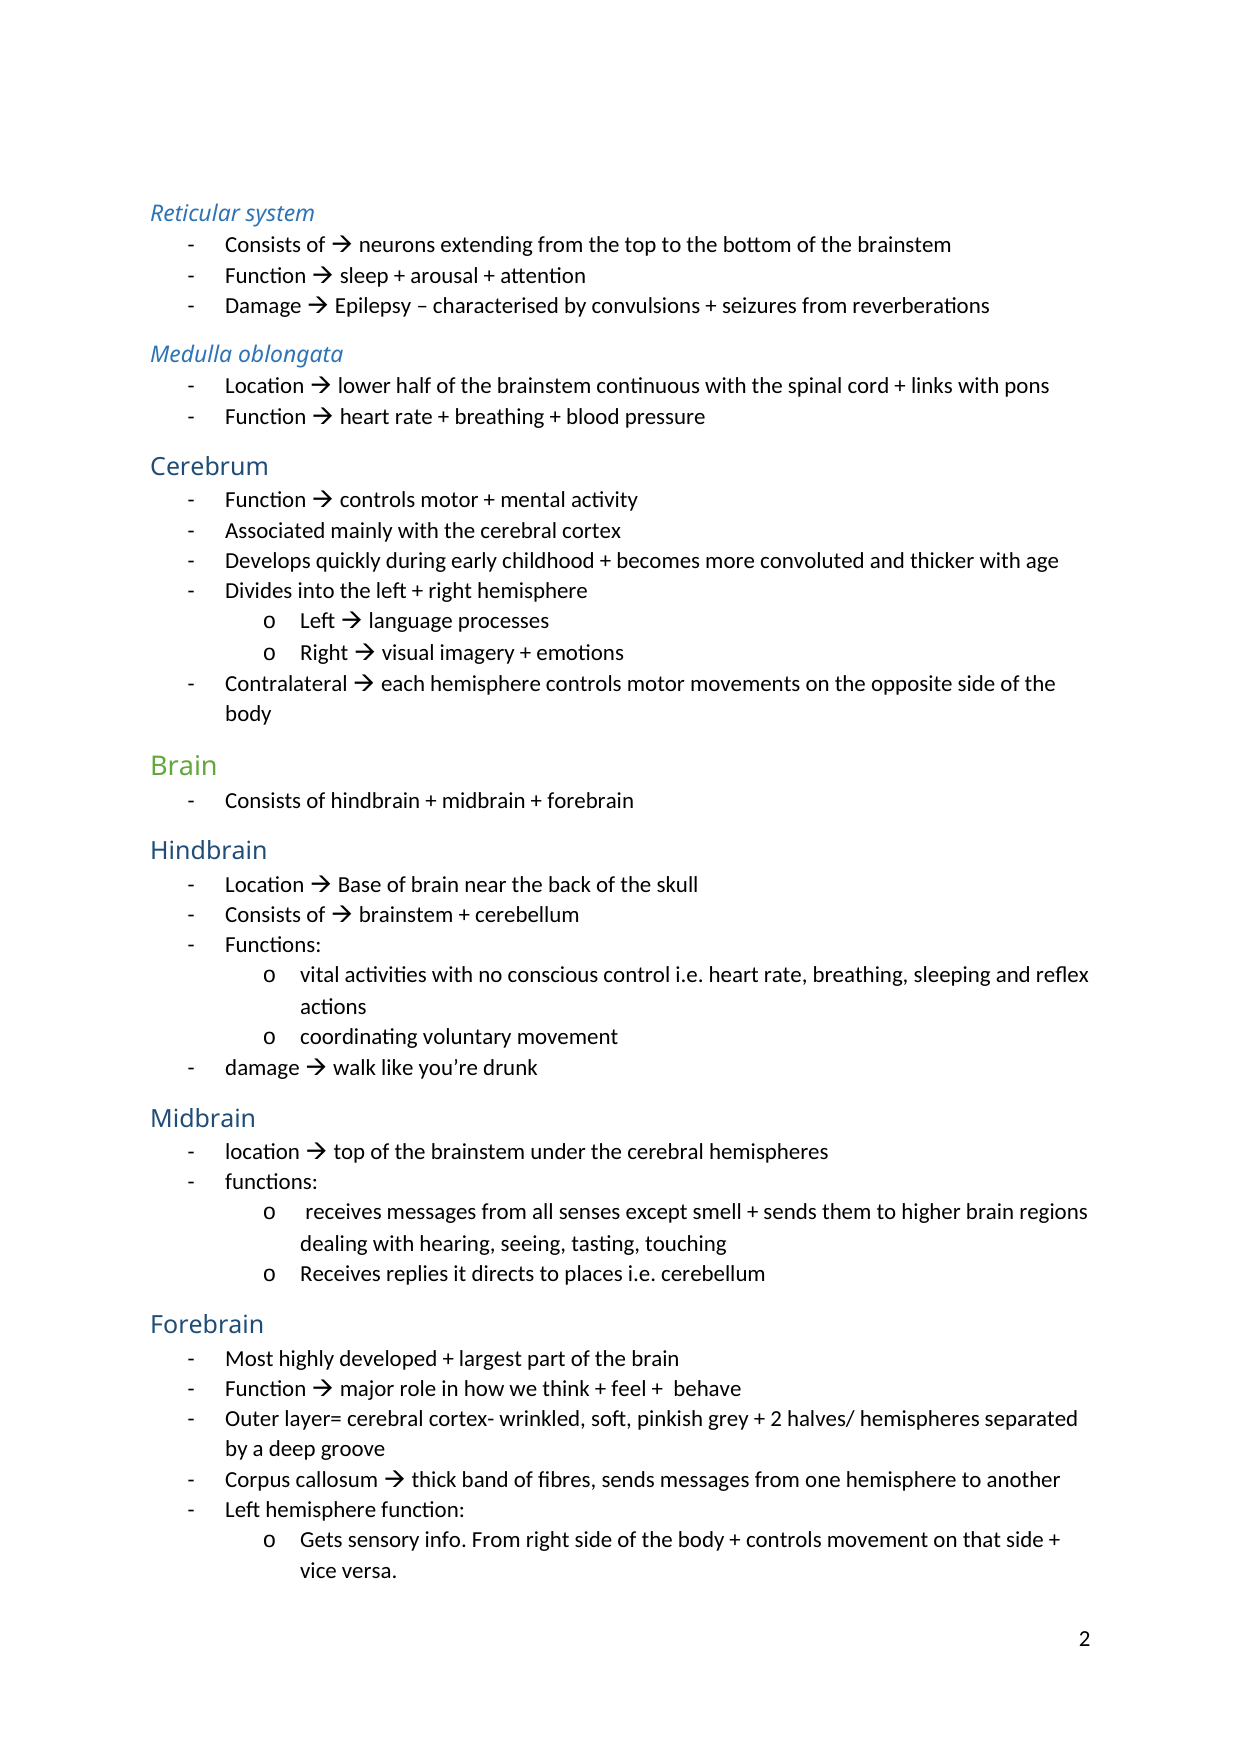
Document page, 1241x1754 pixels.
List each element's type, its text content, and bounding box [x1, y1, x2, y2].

list Associated mainly with the cerebral cortex [187, 516, 1090, 544]
subtitle Reticular system [150, 197, 1090, 228]
list Consists of neurons extending from the top to the bottom of the brainstem [187, 231, 1090, 259]
subtitle Brain [150, 746, 1090, 783]
list Function controls motor + mental activity [187, 486, 1090, 513]
list damage walk like you’re drunk [187, 1053, 1090, 1081]
list Function major role in how we think + feel + behave [187, 1374, 1090, 1402]
list location top of the brainstem under the cerebral hemispheres [187, 1137, 1090, 1165]
list Develops quickly during early childhood + becomes more convoluted and thicker with age [187, 546, 1090, 574]
list Function heart rate + breathing + blood pressure [187, 402, 1090, 430]
list functions: [187, 1167, 1090, 1195]
subtitle Medulla oblongata [150, 338, 1090, 369]
list Most highly developed + largest part of the brain [187, 1344, 1090, 1372]
list Consists of brainstem + cerebellum [187, 900, 1090, 928]
list Contralateral each hemisphere controls motor movements on the opposite side of the body [187, 669, 1090, 727]
list Right visual imagery + emotions [262, 638, 1090, 667]
subtitle Midbrain [150, 1100, 1090, 1134]
list Left hemisphere function: [187, 1495, 1090, 1523]
list Corpus callosum thick band of fibres, sends messages from one hemisphere to another [187, 1465, 1090, 1493]
list Receives replies it directs to places i.e. cerebellum [262, 1259, 1090, 1288]
list Outer layer= cerebral cortex- wrinkled, soft, pinkish grey + 2 halves/ hemispheres separated by a deep groove [187, 1404, 1090, 1463]
list vital activities with no conscious control i.e. heart rate, breathing, sleeping and reflex actions [262, 960, 1090, 1020]
subtitle Forebrain [150, 1307, 1090, 1341]
subtitle Hindbrain [150, 833, 1090, 867]
list Divides into the left + right hemisphere [187, 576, 1090, 604]
subtitle Cerebrum [150, 449, 1090, 483]
list Function sleep + arousal + attention [187, 261, 1090, 289]
list Consists of hindbrain + midbrain + forebrain [187, 786, 1090, 814]
list Damage Epilepsy – characterised by convulsions + seizures from reverberations [187, 291, 1090, 319]
list Location lower half of the brainstem continuous with the spinal cord + links with pons [187, 372, 1090, 400]
list Location Base of brain near the back of the skull [187, 870, 1090, 898]
list Left language processes [262, 606, 1090, 636]
list Functions: [187, 930, 1090, 958]
list receives messages from all senses except smell + sends them to higher brain regions dealing with hearing, seeing, tasting, touching [262, 1197, 1090, 1257]
list coordinating voluntary movement [262, 1022, 1090, 1051]
list Gets sensory info. From right side of the body + controls movement on that side + vice versa. [262, 1525, 1090, 1584]
